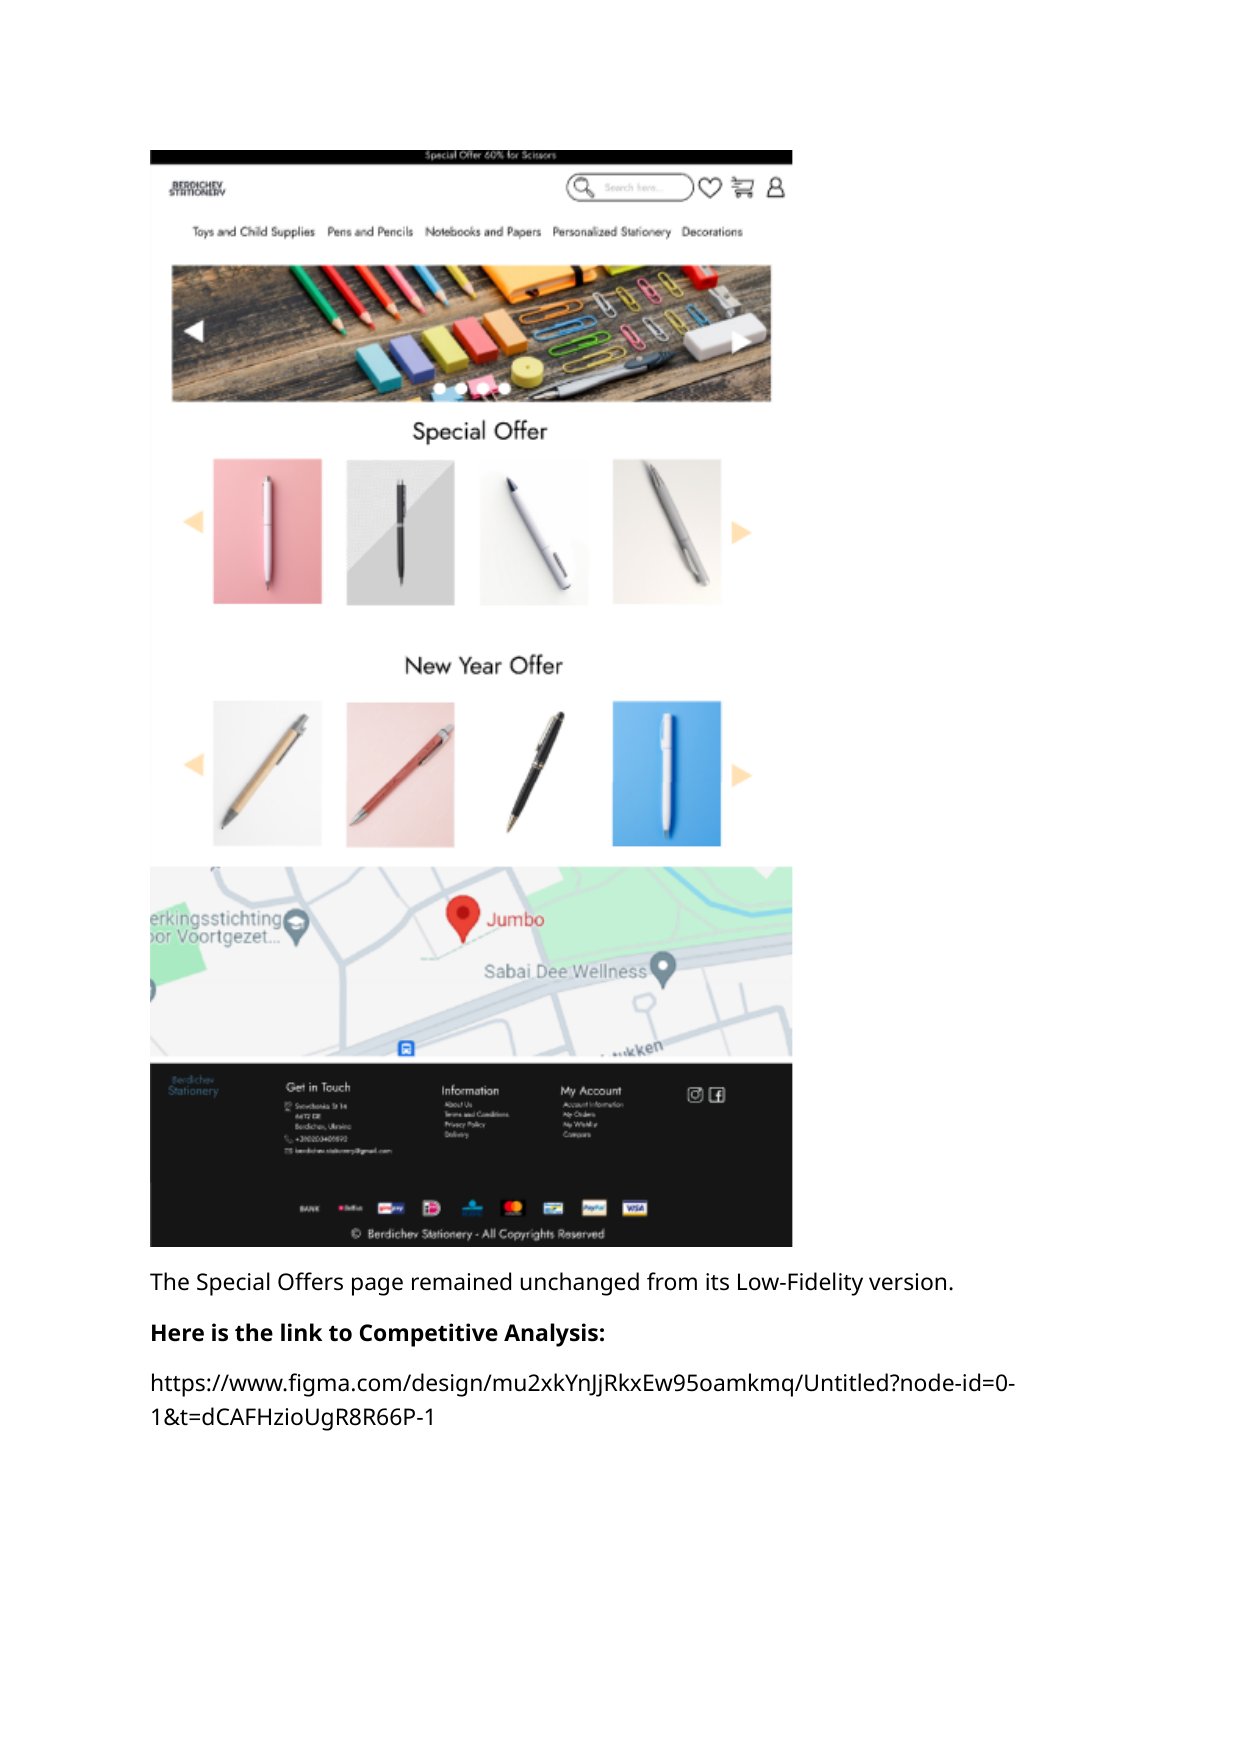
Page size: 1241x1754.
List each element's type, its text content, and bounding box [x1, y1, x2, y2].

picture [150, 150, 793, 1247]
text Here is the link to Competitive Analysis: [150, 1317, 1090, 1348]
text https://www.figma.com/design/mu2xkYnJjRkxEw95oamkmq/Untitled?node-id=0-1&t=dCAFHzioUgR8R66P-1 [150, 1367, 1090, 1432]
text The Special Offers page remained unchanged from its Low-Fidelity version. [150, 1266, 1090, 1297]
